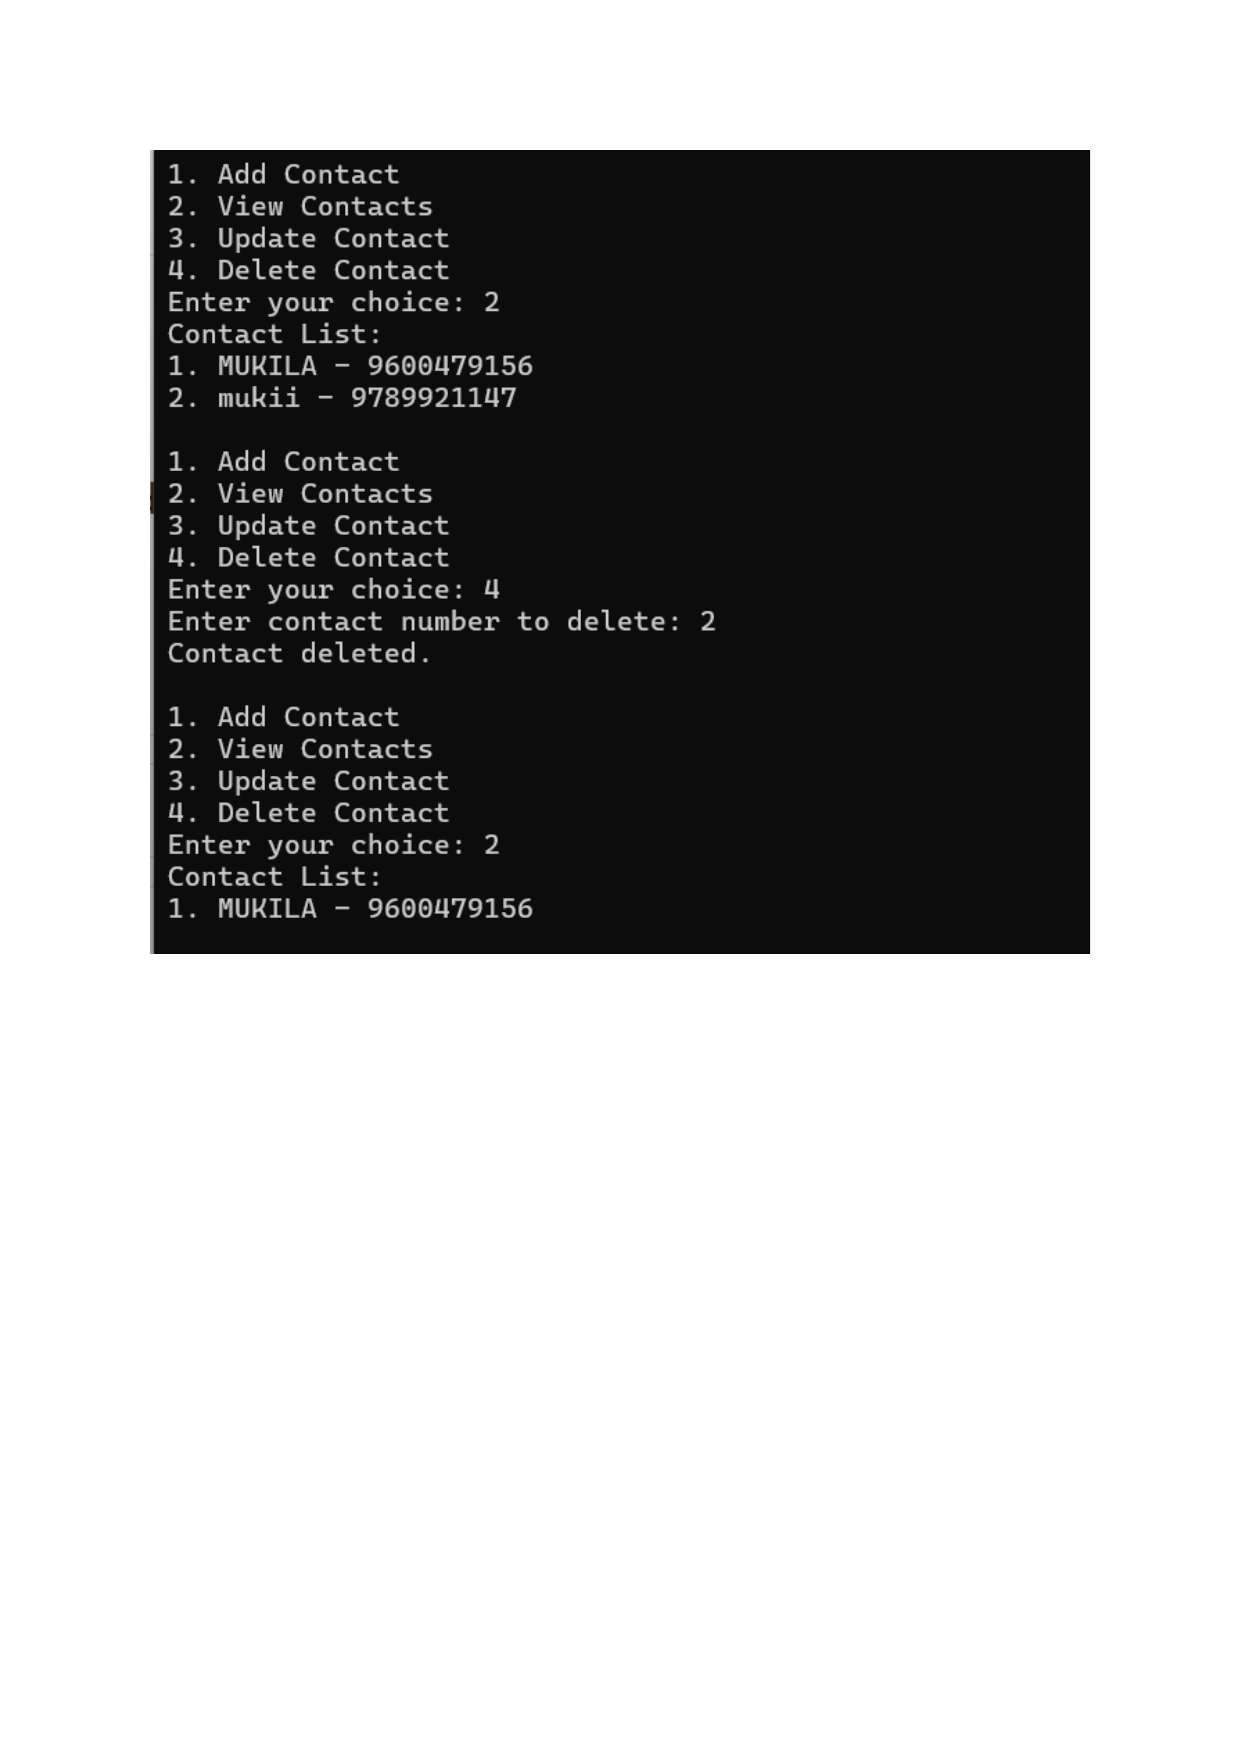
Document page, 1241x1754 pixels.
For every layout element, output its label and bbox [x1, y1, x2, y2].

picture [150, 150, 1091, 954]
